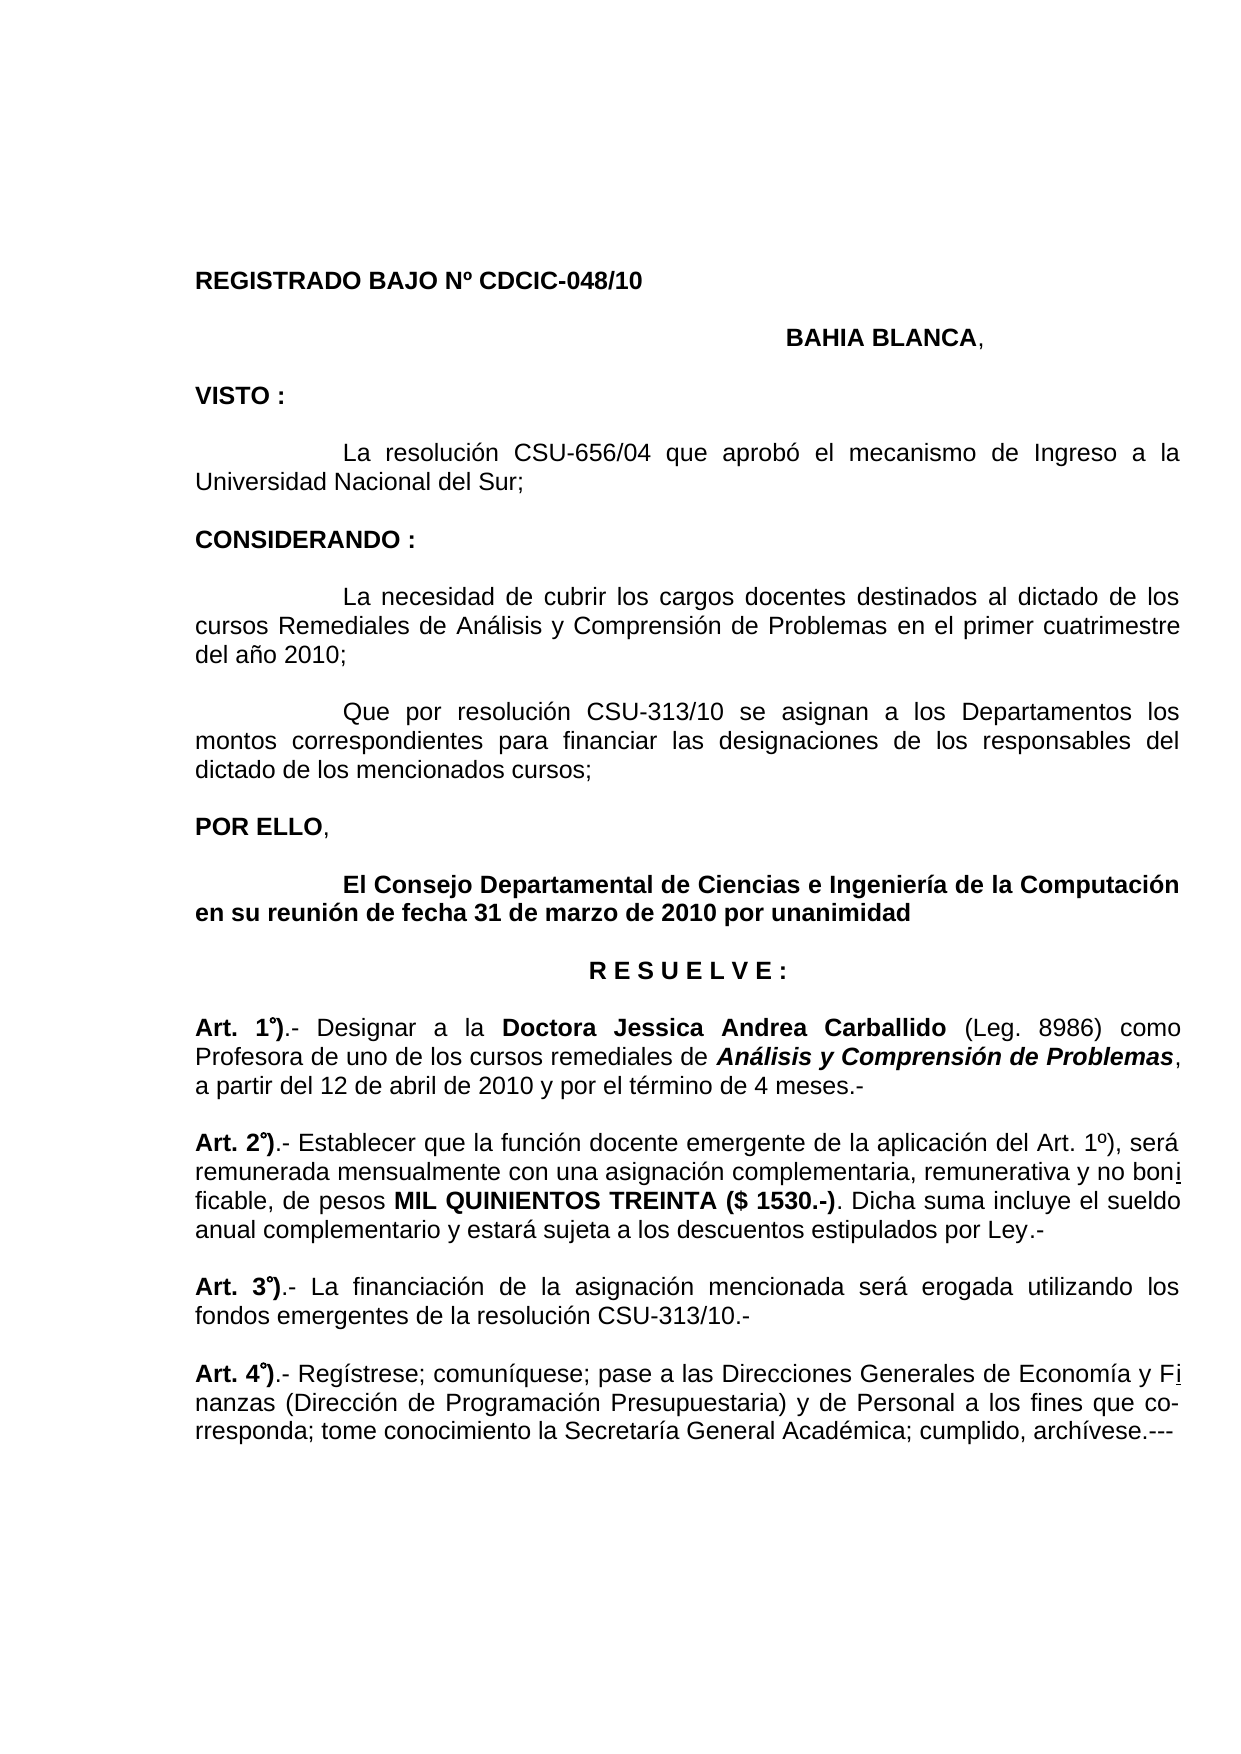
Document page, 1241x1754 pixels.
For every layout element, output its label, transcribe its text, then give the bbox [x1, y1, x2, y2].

text R E S U E L V E : [195, 956, 1181, 984]
text BAHIA BLANCA, [195, 323, 1181, 352]
text La resolución CSU-656/04 que aprobó el mecanismo de Ingreso a la Universidad Nacional del Sur; [195, 438, 1181, 496]
text VISTO : [195, 381, 1181, 409]
text Art. 1).- Designar a la Doctora Jessica Andrea Carballido (Leg. 8986) como Profesora de uno de los cursos remediales de Análisis y Comprensión de Problemas, a partir del 12 de abril de 2010 y por el término de 4 meses.- [195, 1013, 1181, 1100]
text El Consejo Departamental de Ciencias e Ingeniería de la Computación en su reunión de fecha 31 de marzo de 2010 por unanimidad [195, 869, 1181, 927]
text REGISTRADO BAJO Nº CDCIC-048/10 [195, 266, 1181, 294]
text Art. 4).- Regístrese; comuníquese; pase a las Direcciones Generales de Economía y Fi nanzas (Dirección de Programación Presupuestaria) y de Personal a los fines que co-rresponda; tome conocimiento la Secretaría General Académica; cumplido, archívese.--- [195, 1359, 1181, 1445]
text Art. 2).- Establecer que la función docente emergente de la aplicación del Art. 1º), será remunerada mensualmente con una asignación complementaria, remunerativa y no boni ficable, de pesos MIL QUINIENTOS TREINTA ($ 1530.-). Dicha suma incluye el sueldo anual complementario y estará sujeta a los descuentos estipulados por Ley.- [195, 1128, 1181, 1243]
text POR ELLO, [195, 812, 1181, 841]
text Que por resolución CSU-313/10 se asignan a los Departamentos los montos correspondientes para financiar las designaciones de los responsables del dictado de los mencionados cursos; [195, 697, 1181, 783]
text CONSIDERANDO : [195, 524, 1181, 553]
text La necesidad de cubrir los cargos docentes destinados al dictado de los cursos Remediales de Análisis y Comprensión de Problemas en el primer cuatrimestre del año 2010; [195, 582, 1181, 668]
text Art. 3).- La financiación de la asignación mencionada será erogada utilizando los fondos emergentes de la resolución CSU-313/10.- [195, 1272, 1181, 1330]
